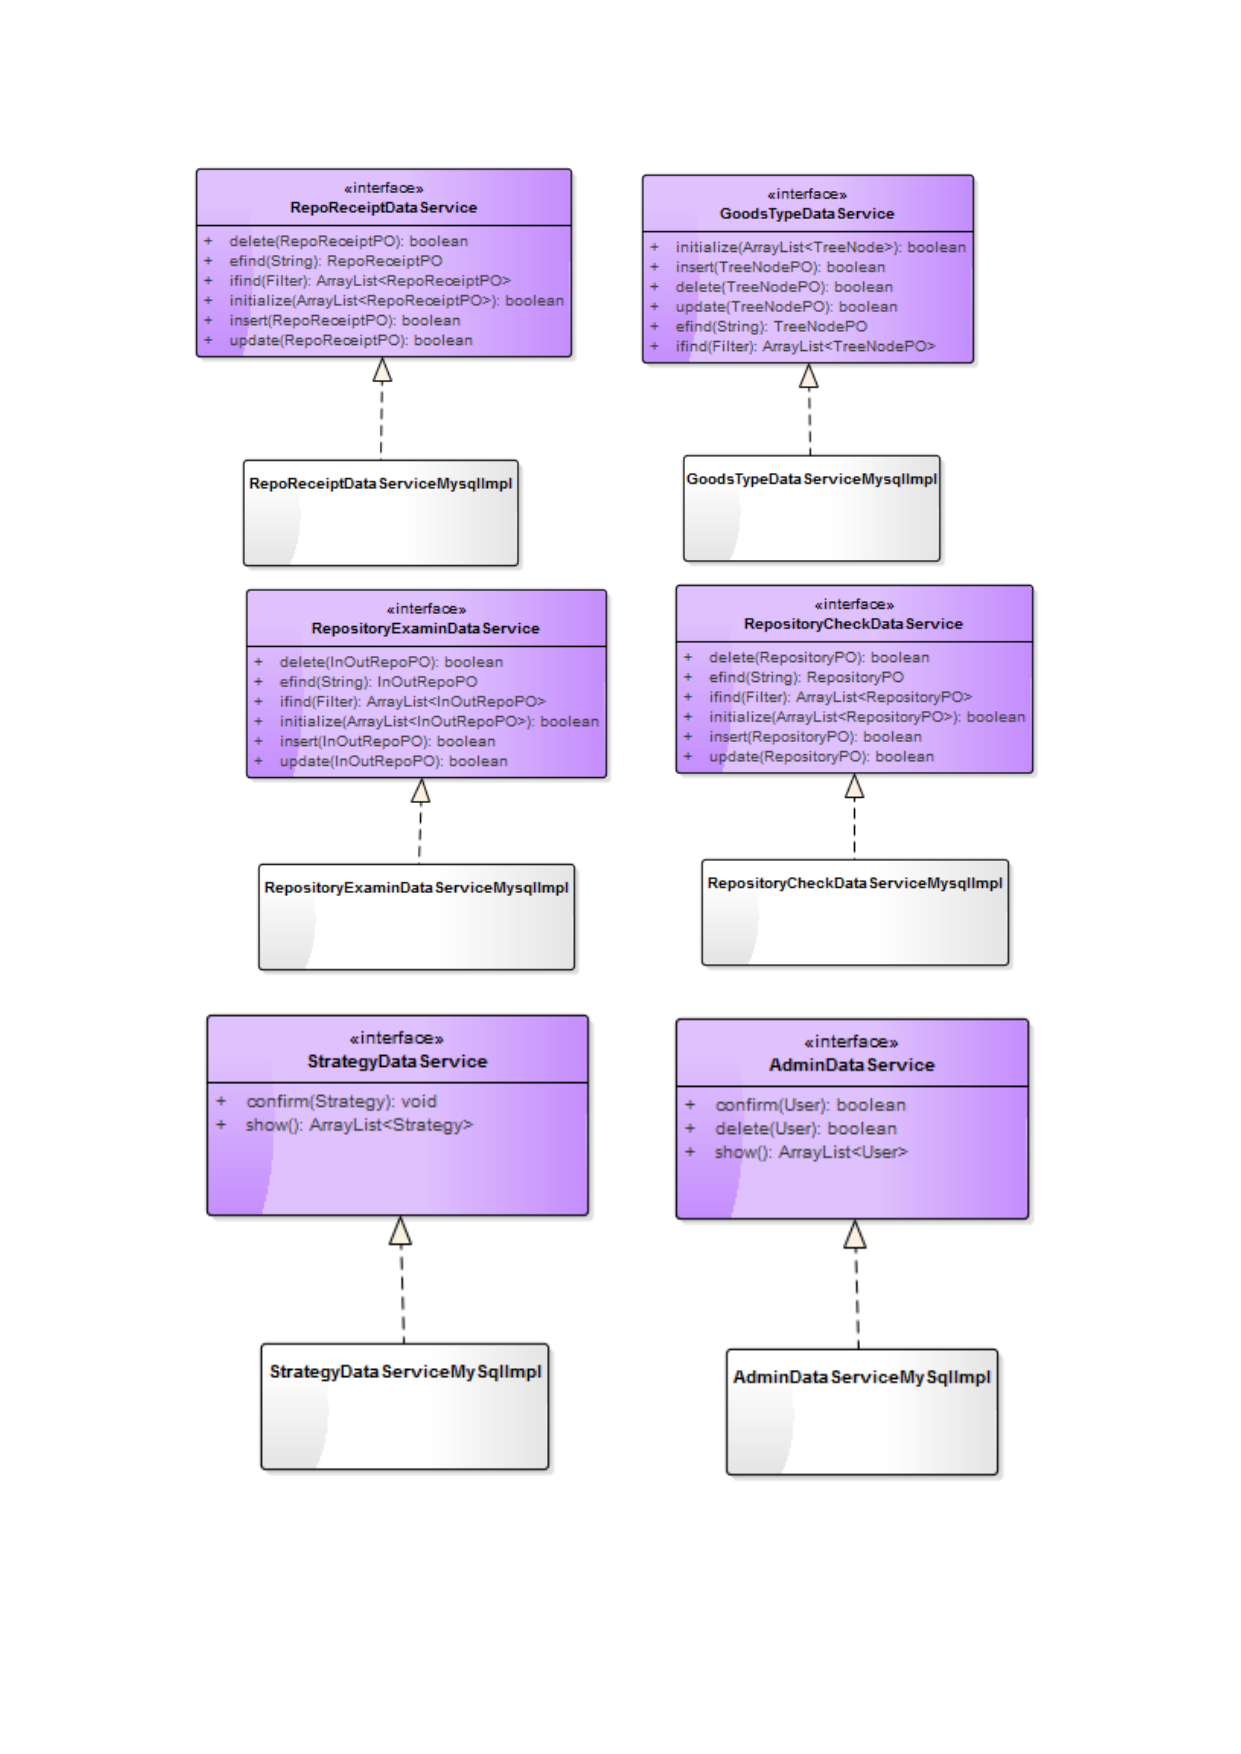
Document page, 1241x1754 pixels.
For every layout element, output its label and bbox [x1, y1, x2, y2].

picture [187, 161, 1052, 989]
picture [187, 1006, 1044, 1525]
